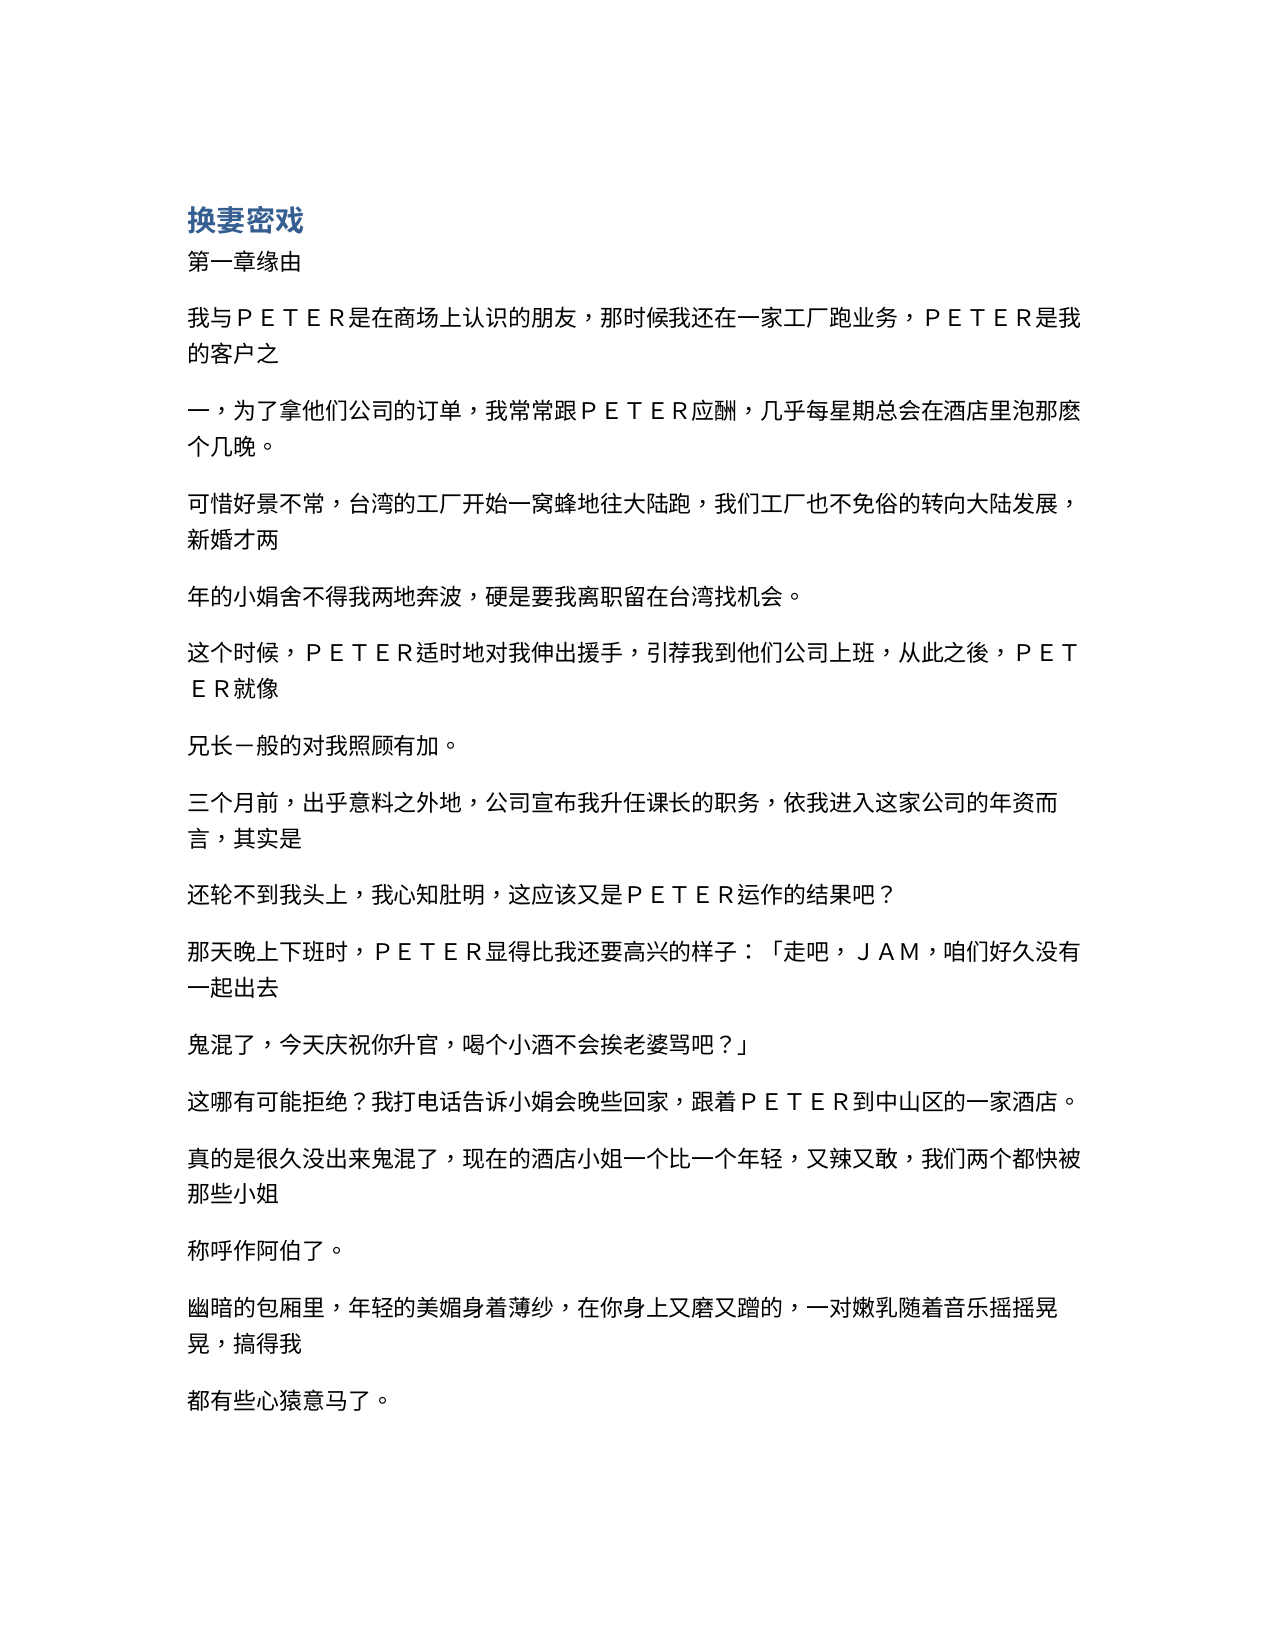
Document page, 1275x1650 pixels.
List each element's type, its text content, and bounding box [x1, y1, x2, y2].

text 这个时候，ＰＥＴＥＲ适时地对我伸出援手，引荐我到他们公司上班，从此之後，ＰＥＴＥＲ就像 [187, 637, 1087, 704]
text 这哪有可能拒绝？我打电话告诉小娟会晚些回家，跟着ＰＥＴＥＲ到中山区的一家酒店。 [187, 1086, 1087, 1117]
text 称呼作阿伯了。 [187, 1235, 1087, 1266]
text 幽暗的包厢里，年轻的美媚身着薄纱，在你身上又磨又蹭的，一对嫩乳随着音乐摇摇晃晃，搞得我 [187, 1292, 1087, 1359]
text 三个月前，出乎意料之外地，公司宣布我升任课长的职务，依我进入这家公司的年资而言，其实是 [187, 787, 1087, 854]
text 可惜好景不常，台湾的工厂开始一窝蜂地往大陆跑，我们工厂也不免俗的转向大陆发展，新婚才两 [187, 488, 1087, 555]
text 真的是很久没出来鬼混了，现在的酒店小姐一个比一个年轻，又辣又敢，我们两个都快被那些小姐 [187, 1142, 1087, 1210]
text 第一章缘由 [187, 246, 1087, 277]
text 都有些心猿意马了。 [187, 1385, 1087, 1416]
text 那天晚上下班时，ＰＥＴＥＲ显得比我还要高兴的样子：「走吧，ＪＡＭ，咱们好久没有一起出去 [187, 936, 1087, 1003]
text 我与ＰＥＴＥＲ是在商场上认识的朋友，那时候我还在一家工厂跑业务，ＰＥＴＥＲ是我的客户之 [187, 302, 1087, 369]
text 鬼混了，今天庆祝你升官，喝个小酒不会挨老婆骂吧？」 [187, 1029, 1087, 1060]
text 还轮不到我头上，我心知肚明，这应该又是ＰＥＴＥＲ运作的结果吧？ [187, 879, 1087, 911]
subtitle 换妻密戏 [187, 200, 1087, 240]
text 年的小娟舍不得我两地奔波，硬是要我离职留在台湾找机会。 [187, 581, 1087, 612]
text 兄长－般的对我照顾有加。 [187, 730, 1087, 761]
text 一，为了拿他们公司的订单，我常常跟ＰＥＴＥＲ应酬，几乎每星期总会在酒店里泡那麽个几晚。 [187, 395, 1087, 462]
